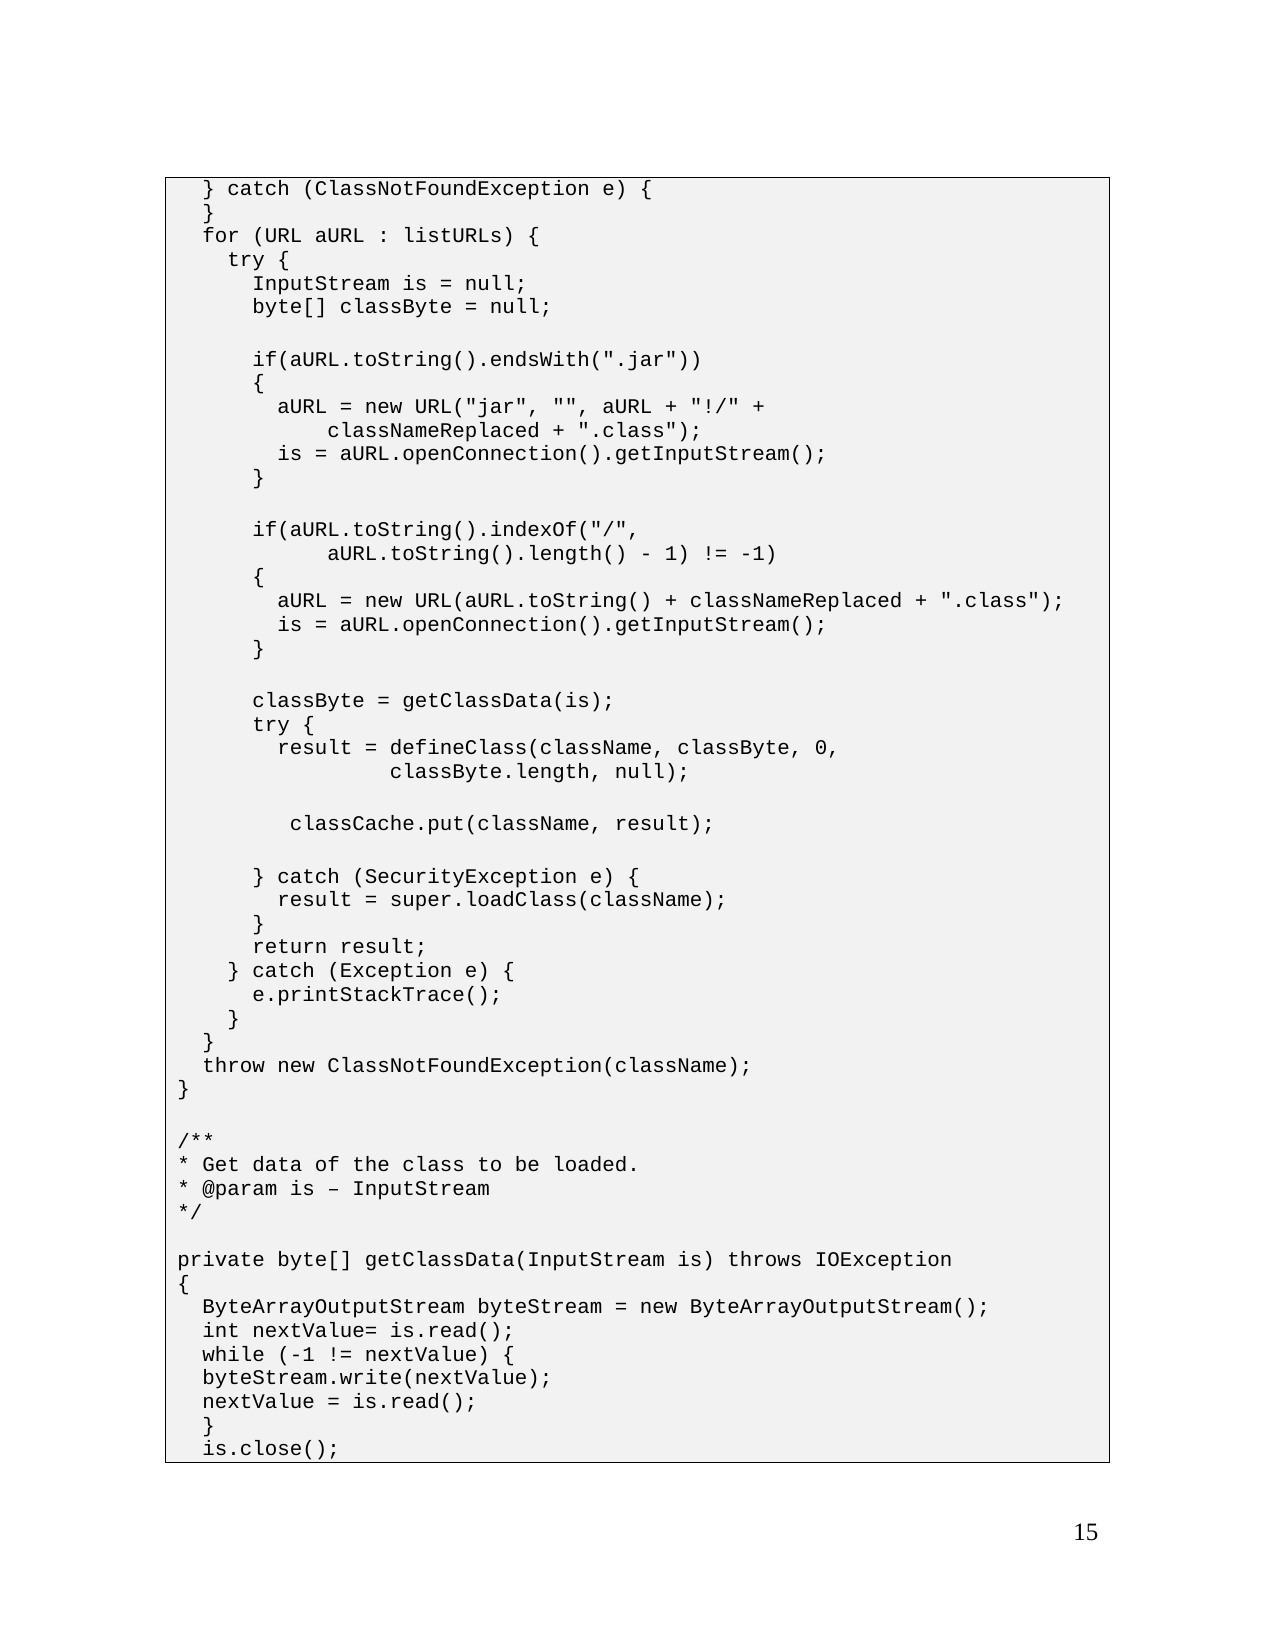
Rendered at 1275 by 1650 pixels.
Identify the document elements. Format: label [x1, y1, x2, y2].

table_header [166, 178, 1109, 1462]
